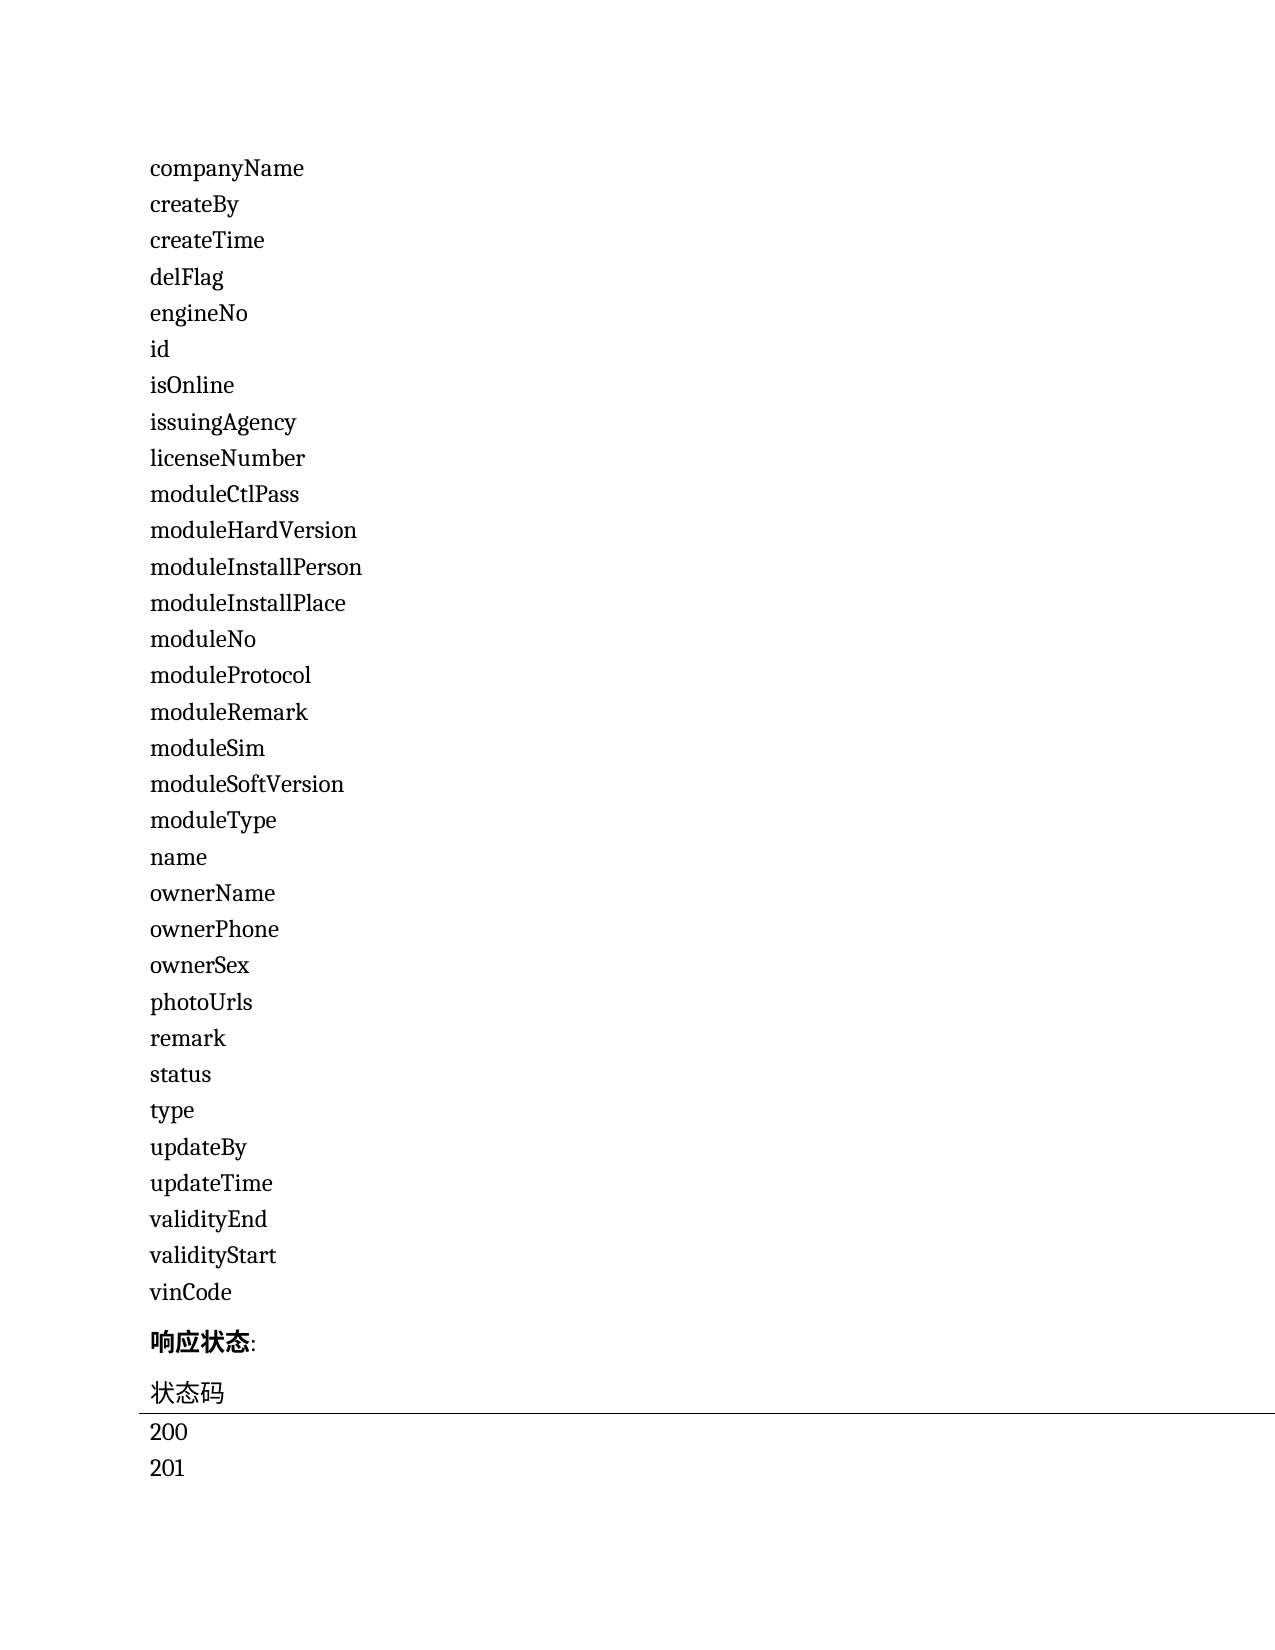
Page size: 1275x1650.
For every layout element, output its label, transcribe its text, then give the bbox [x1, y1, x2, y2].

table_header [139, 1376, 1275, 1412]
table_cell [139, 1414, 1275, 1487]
text 响应状态: [150, 1329, 1125, 1357]
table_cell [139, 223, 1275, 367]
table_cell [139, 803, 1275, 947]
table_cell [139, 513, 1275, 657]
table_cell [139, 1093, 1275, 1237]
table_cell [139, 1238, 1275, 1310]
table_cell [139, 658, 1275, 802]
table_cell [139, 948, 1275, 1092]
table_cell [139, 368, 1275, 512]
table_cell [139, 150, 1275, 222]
